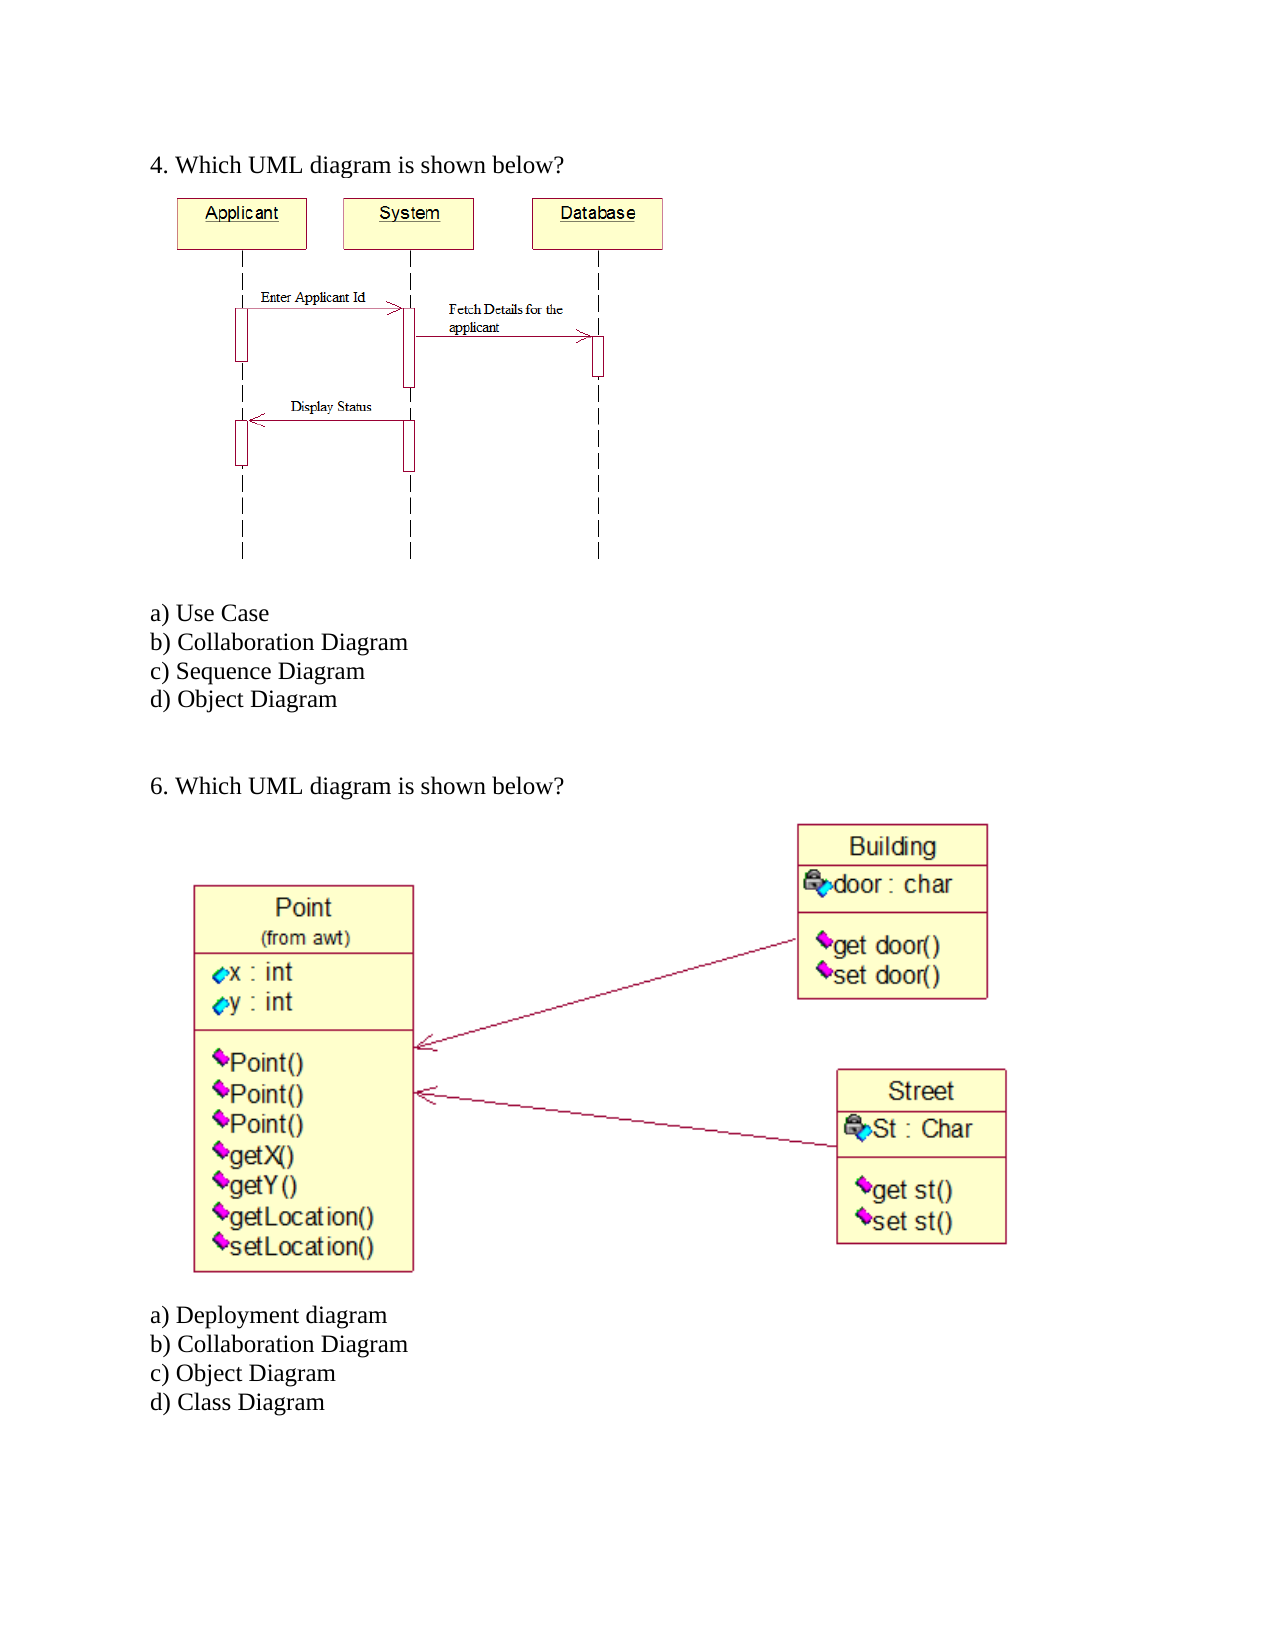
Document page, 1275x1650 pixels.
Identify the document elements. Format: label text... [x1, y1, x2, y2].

picture [150, 800, 1054, 1301]
picture [150, 178, 690, 599]
